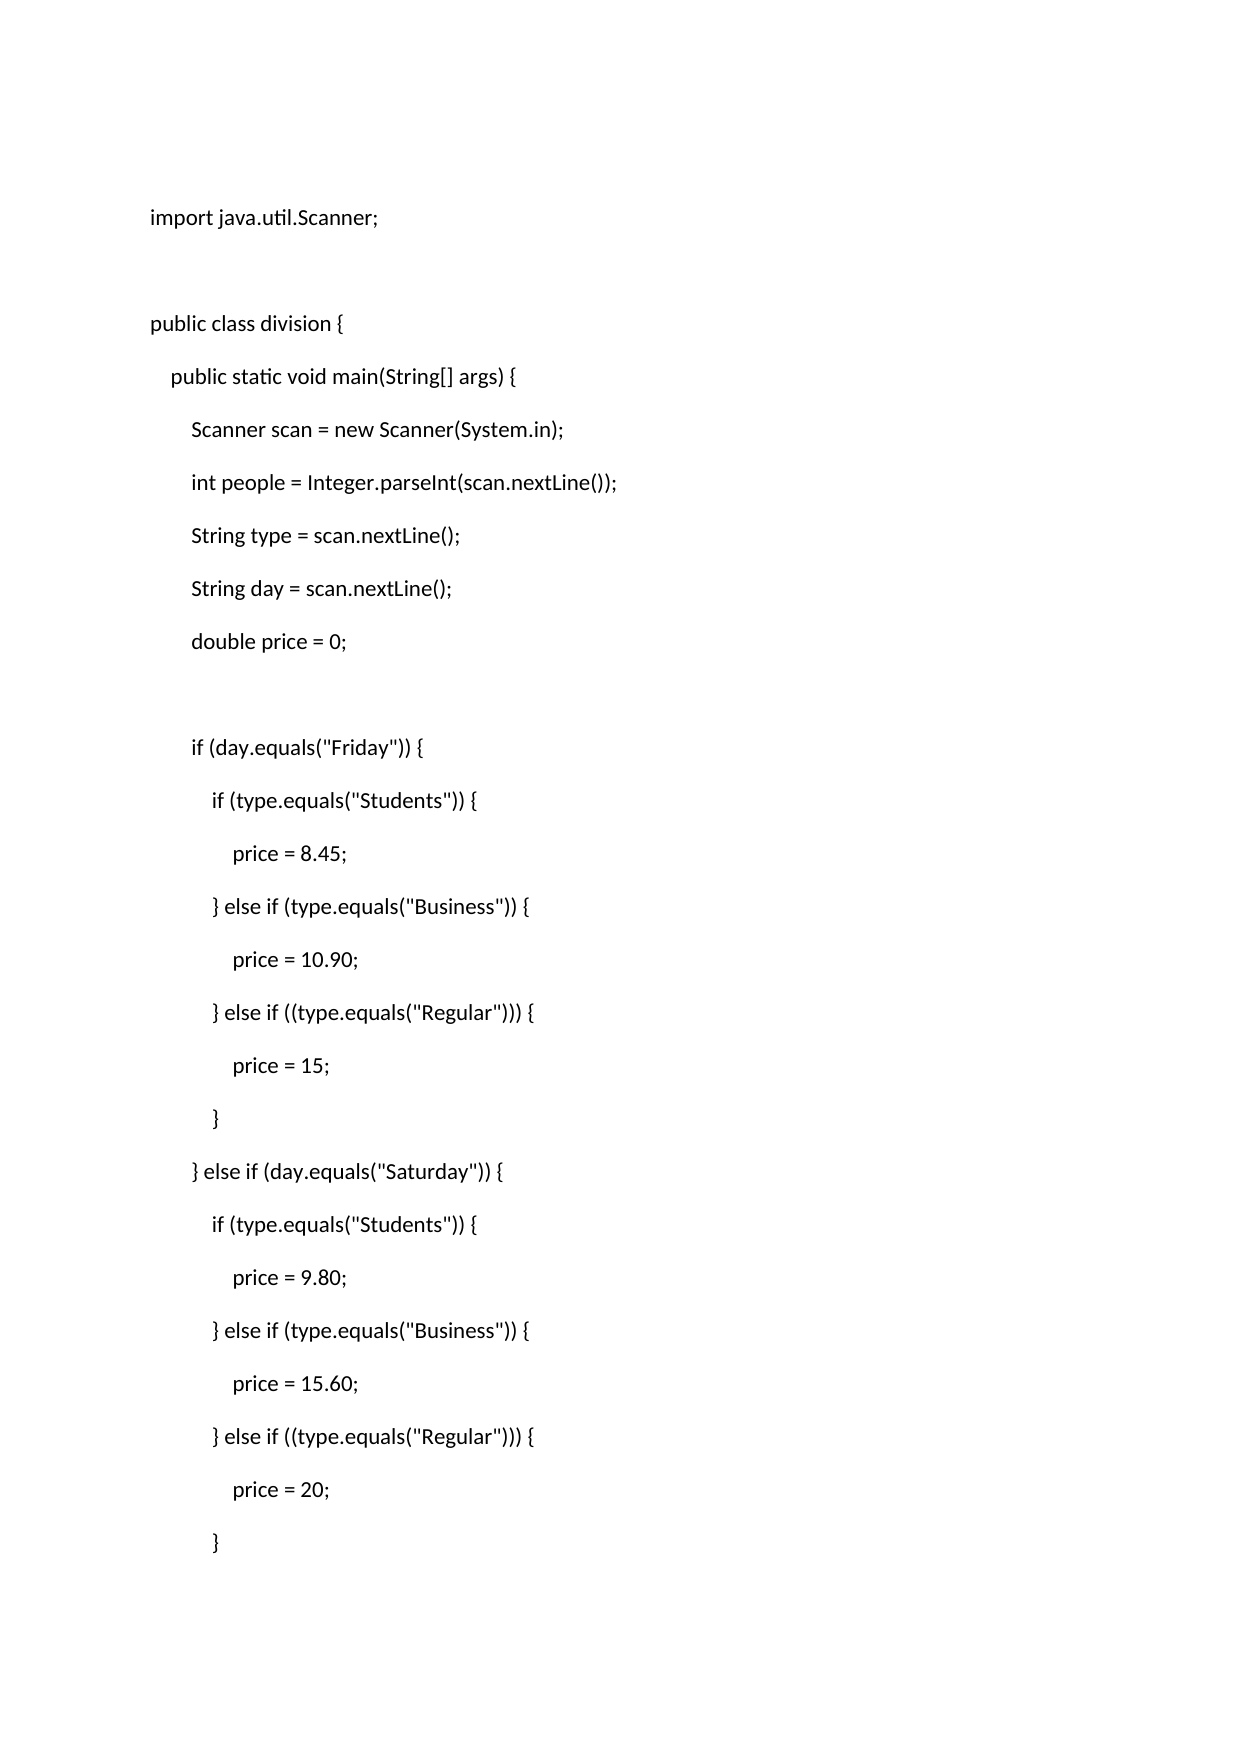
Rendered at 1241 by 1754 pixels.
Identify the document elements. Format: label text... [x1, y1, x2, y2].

text price = 8.45; [150, 839, 1090, 867]
text if (type.equals("Students")) { [150, 786, 1090, 814]
text if (type.equals("Students")) { [150, 1210, 1090, 1238]
text String day = scan.nextLine(); [150, 574, 1090, 602]
text price = 15; [150, 1051, 1090, 1079]
text price = 10.90; [150, 945, 1090, 973]
text } else if (day.equals("Saturday")) { [150, 1157, 1090, 1185]
text public class division { [150, 309, 1090, 337]
text import java.util.Scanner; [150, 203, 1090, 231]
text } else if (type.equals("Business")) { [150, 1316, 1090, 1344]
text } else if ((type.equals("Regular"))) { [150, 1422, 1090, 1451]
text } else if ((type.equals("Regular"))) { [150, 998, 1090, 1026]
text price = 20; [150, 1476, 1090, 1503]
text } [150, 1104, 1090, 1132]
text } else if (type.equals("Business")) { [150, 892, 1090, 920]
text String type = scan.nextLine(); [150, 521, 1090, 549]
text public static void main(String[] args) { [150, 362, 1090, 390]
text } [150, 1528, 1090, 1557]
text if (day.equals("Friday")) { [150, 733, 1090, 761]
text int people = Integer.parseInt(scan.nextLine()); [150, 468, 1090, 496]
text Scanner scan = new Scanner(System.in); [150, 415, 1090, 443]
text price = 15.60; [150, 1369, 1090, 1397]
text price = 9.80; [150, 1263, 1090, 1291]
text double price = 0; [150, 627, 1090, 655]
